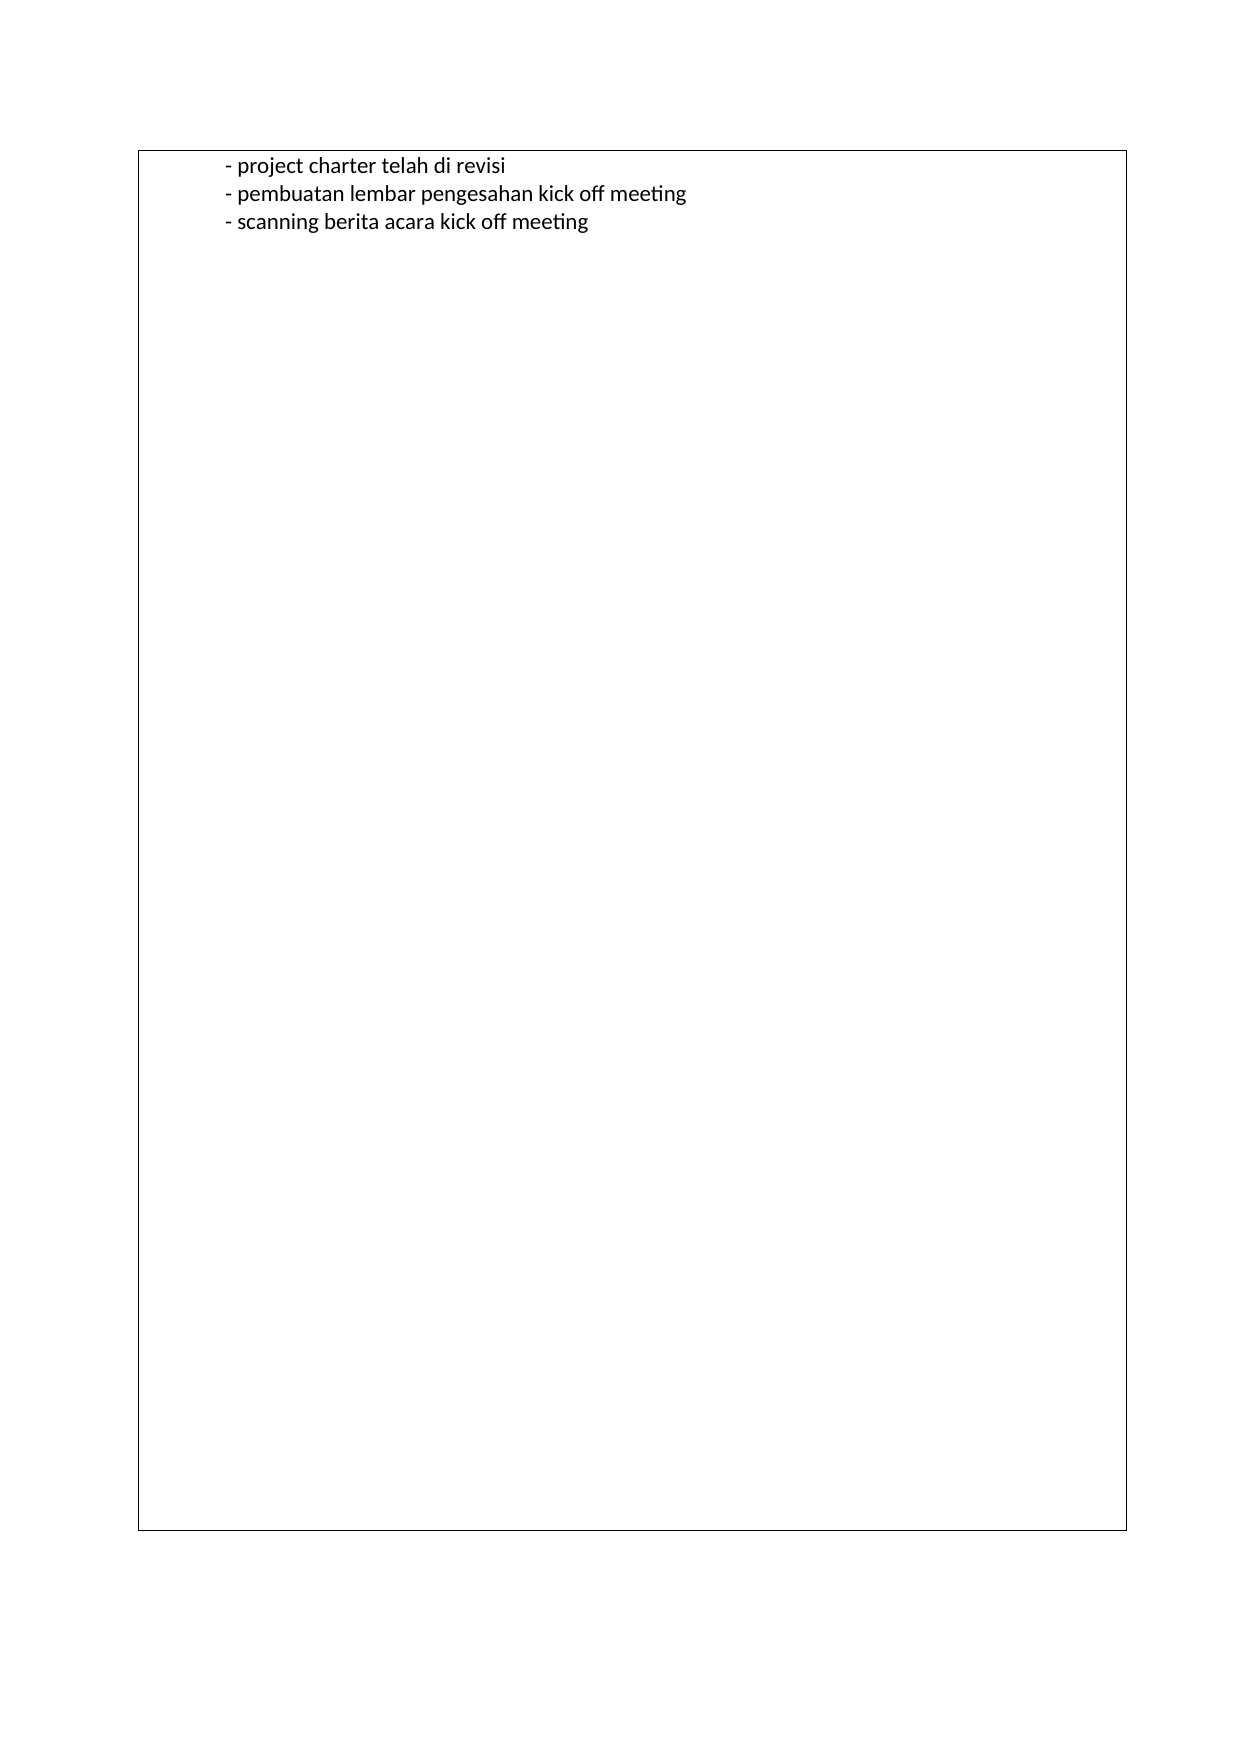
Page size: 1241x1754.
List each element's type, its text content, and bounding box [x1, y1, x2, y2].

table_header - project charter telah di revisi - pembuatan lembar pengesahan kick off meeting - scanning berita acara kick off meeting [139, 151, 1126, 1530]
